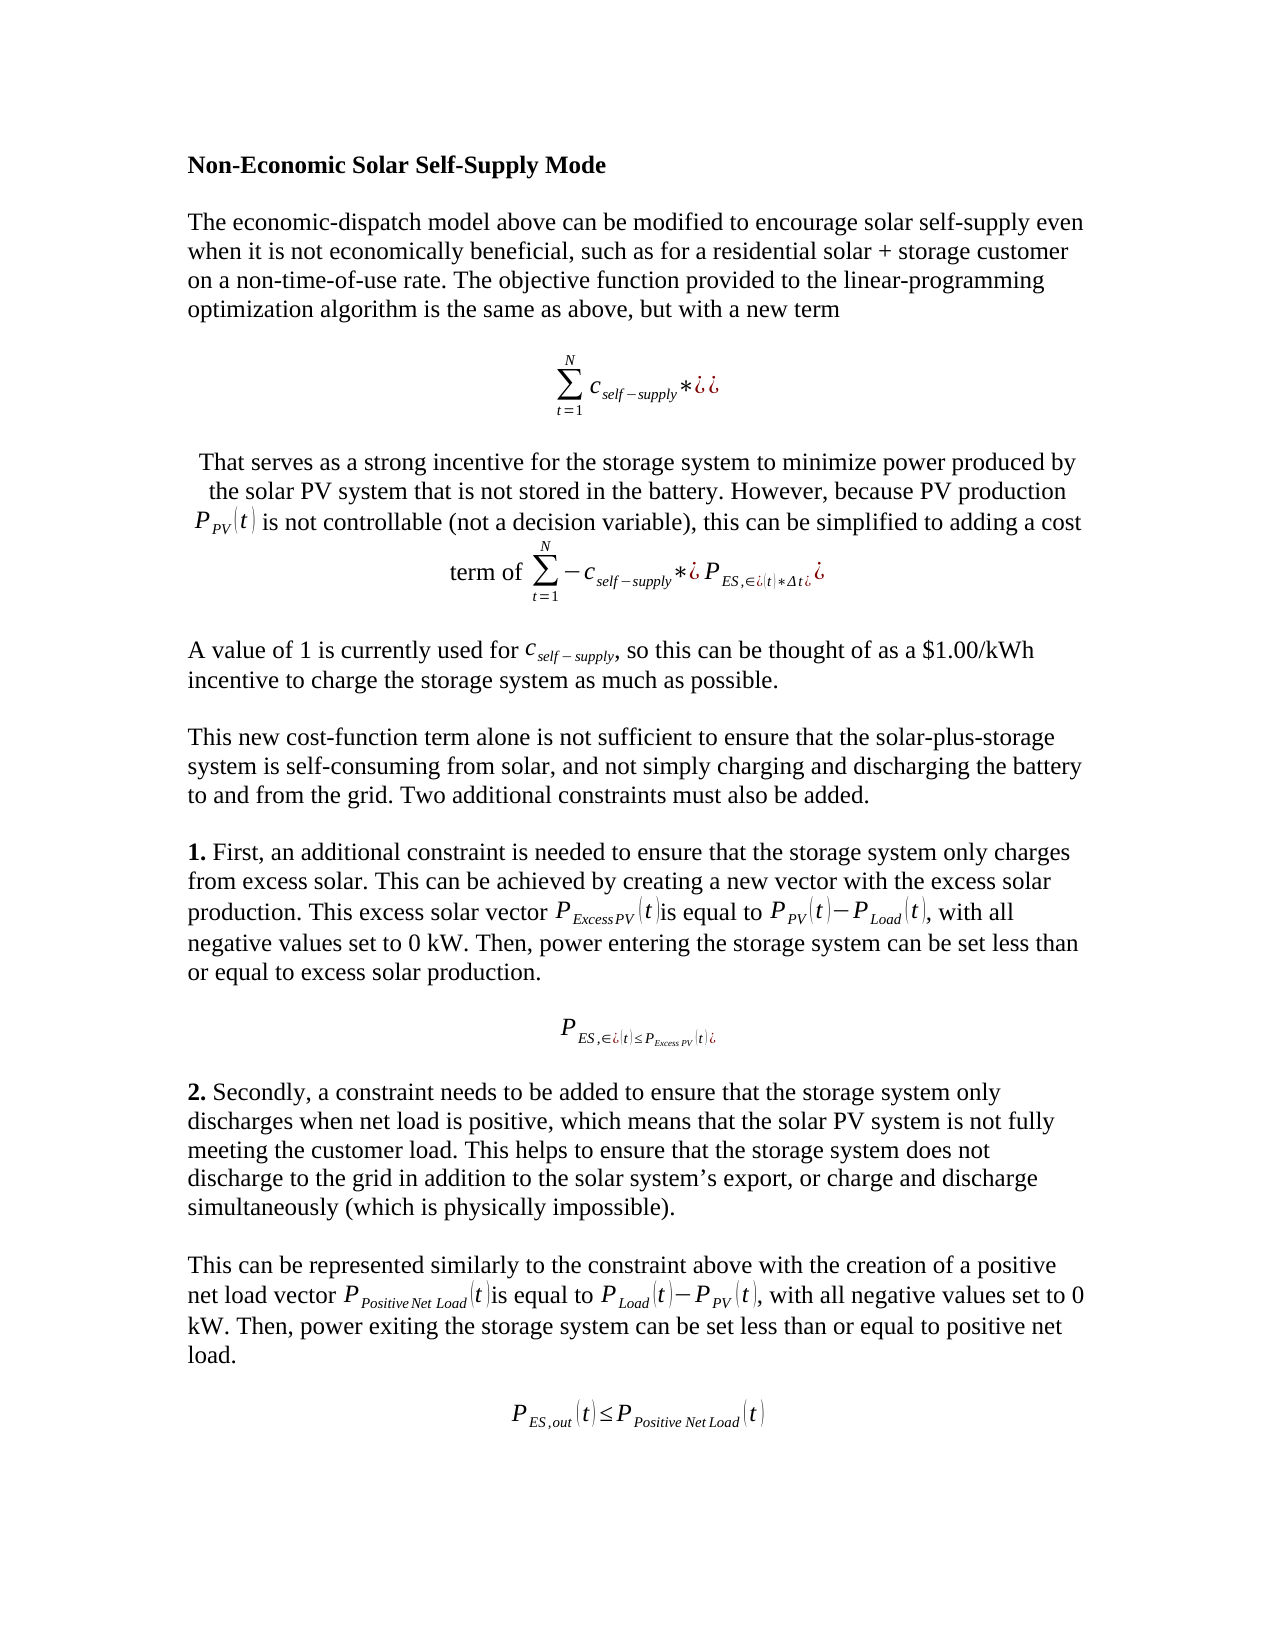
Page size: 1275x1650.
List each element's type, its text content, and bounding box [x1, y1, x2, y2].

text 1. First, an additional constraint is needed to ensure that the storage system only charges from excess solar. This can be achieved by creating a new vector with the excess solar production. This excess solar vector is equal to , with all negative values set to 0 kW. Then, power entering the storage system can be set less than or equal to excess solar production. [187, 837, 1087, 985]
text This new cost-function term alone is not sufficient to ensure that the solar-plus-storage system is self-consuming from solar, and not simply charging and discharging the battery to and from the grid. Two additional constraints must also be added. [187, 722, 1087, 809]
text This can be represented similarly to the constraint above with the creation of a positive net load vector is equal to , with all negative values set to 0 kW. Then, power exiting the storage system can be set less than or equal to positive net load. [187, 1250, 1087, 1369]
text The economic-dispatch model above can be modified to encourage solar self-supply even when it is not economically beneficial, such as for a residential solar + storage customer on a non-time-of-use rate. The objective function provided to the linear-programming optimization algorithm is the same as above, but with a new term [187, 207, 1087, 322]
text A value of 1 is currently used for , so this can be thought of as a $1.00/kWh incentive to charge the storage system as much as possible. [187, 634, 1087, 694]
text Non-Economic Solar Self-Supply Mode [187, 150, 1087, 179]
text That serves as a strong incentive for the storage system to minimize power produced by the solar PV system that is not stored in the battery. However, because PV production is not controllable (not a decision variable), this can be simplified to adding a cost term of [187, 447, 1087, 605]
text 2. Secondly, a constraint needs to be added to ensure that the storage system only discharges when net load is positive, which means that the solar PV system is not fully meeting the customer load. This helps to ensure that the storage system does not discharge to the grid in addition to the solar system’s export, or charge and discharge simultaneously (which is physically impossible). [187, 1077, 1087, 1221]
